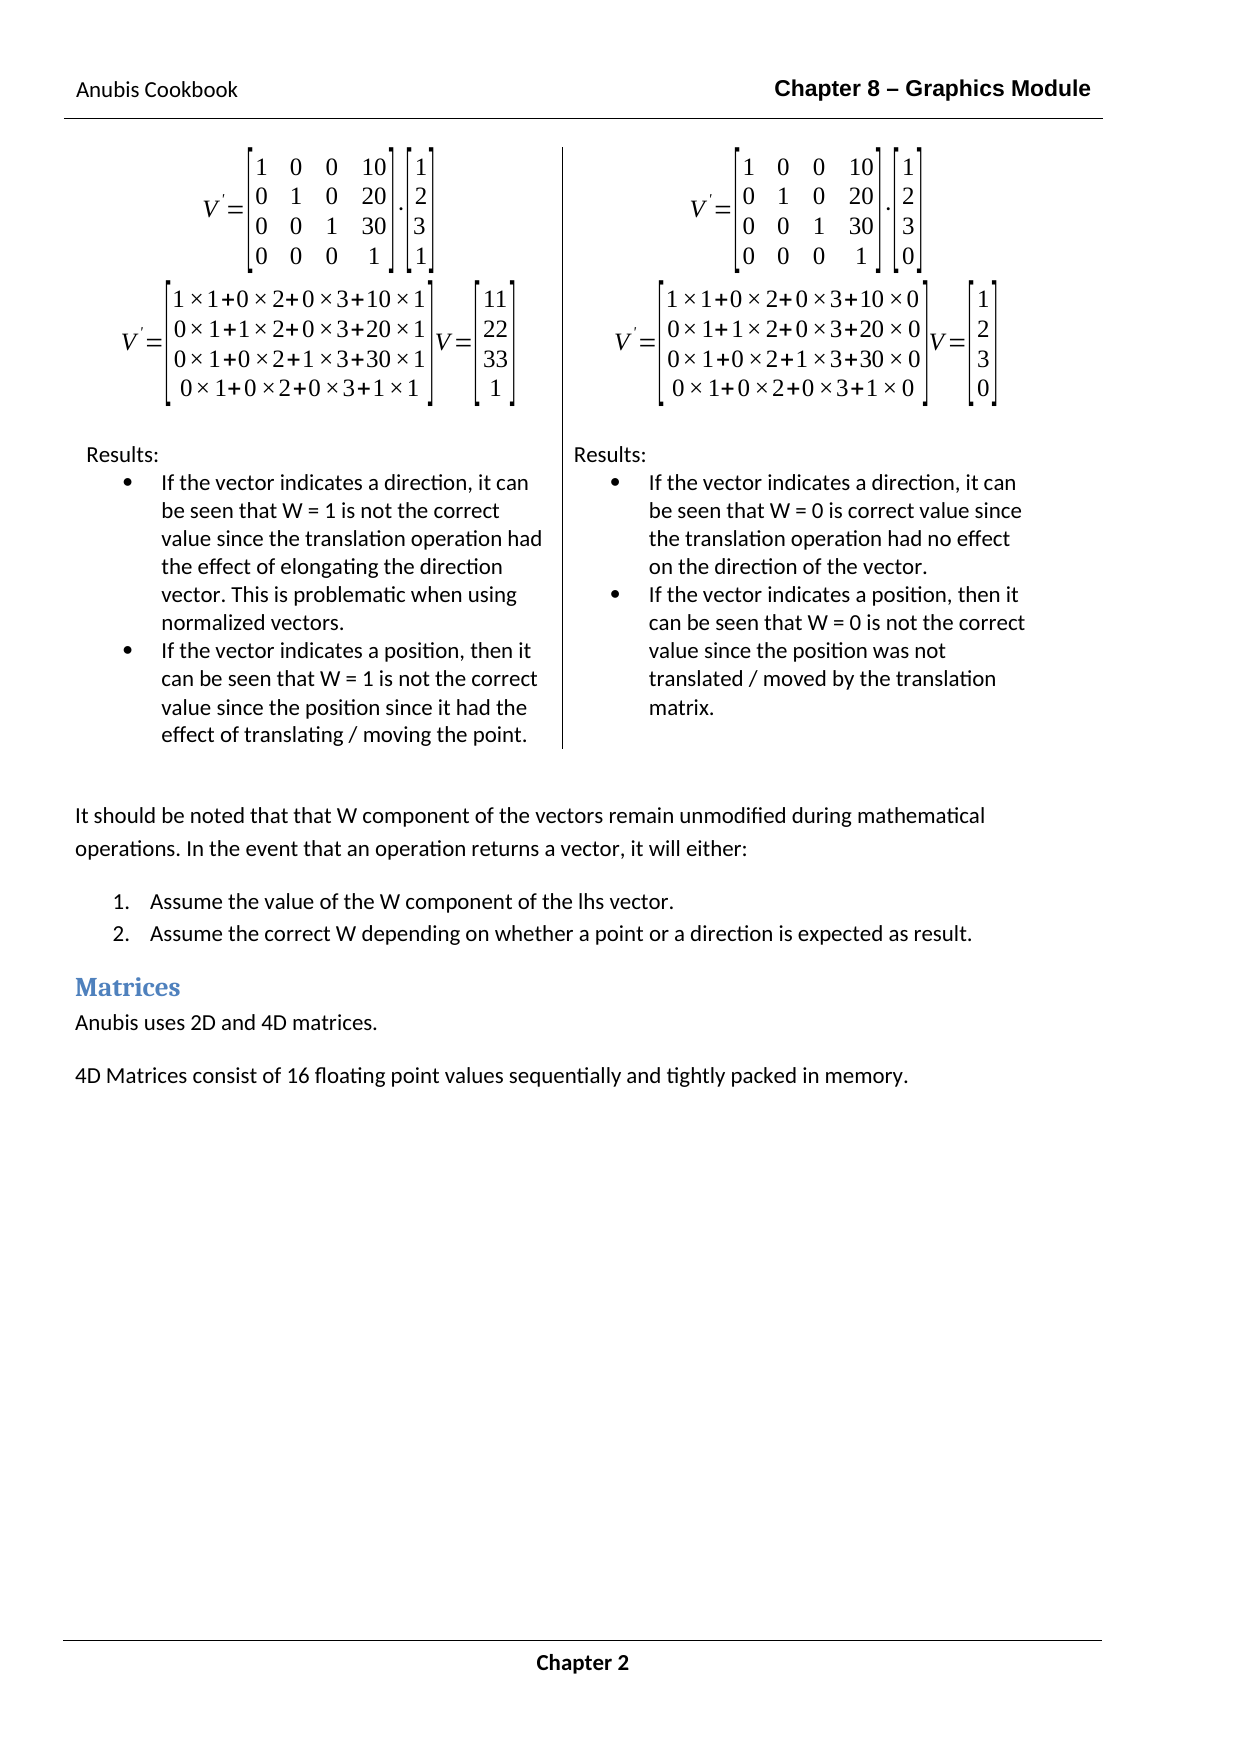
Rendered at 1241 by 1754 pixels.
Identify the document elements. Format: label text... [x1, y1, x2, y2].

text Anubis uses 2D and 4D matrices. [75, 1008, 1090, 1036]
subtitle Matrices [75, 972, 1090, 1003]
list Assume the value of the W component of the lhs vector. [112, 887, 1090, 915]
text It should be noted that that W component of the vectors remain unmodified during mathematical operations. In the event that an operation returns a vector, it will either: [75, 802, 1090, 862]
text 4D Matrices consist of 16 floating point values sequentially and tightly packed in memory. [75, 1061, 1090, 1089]
list Assume the correct W depending on whether a point or a direction is expected as result. [112, 919, 1090, 947]
